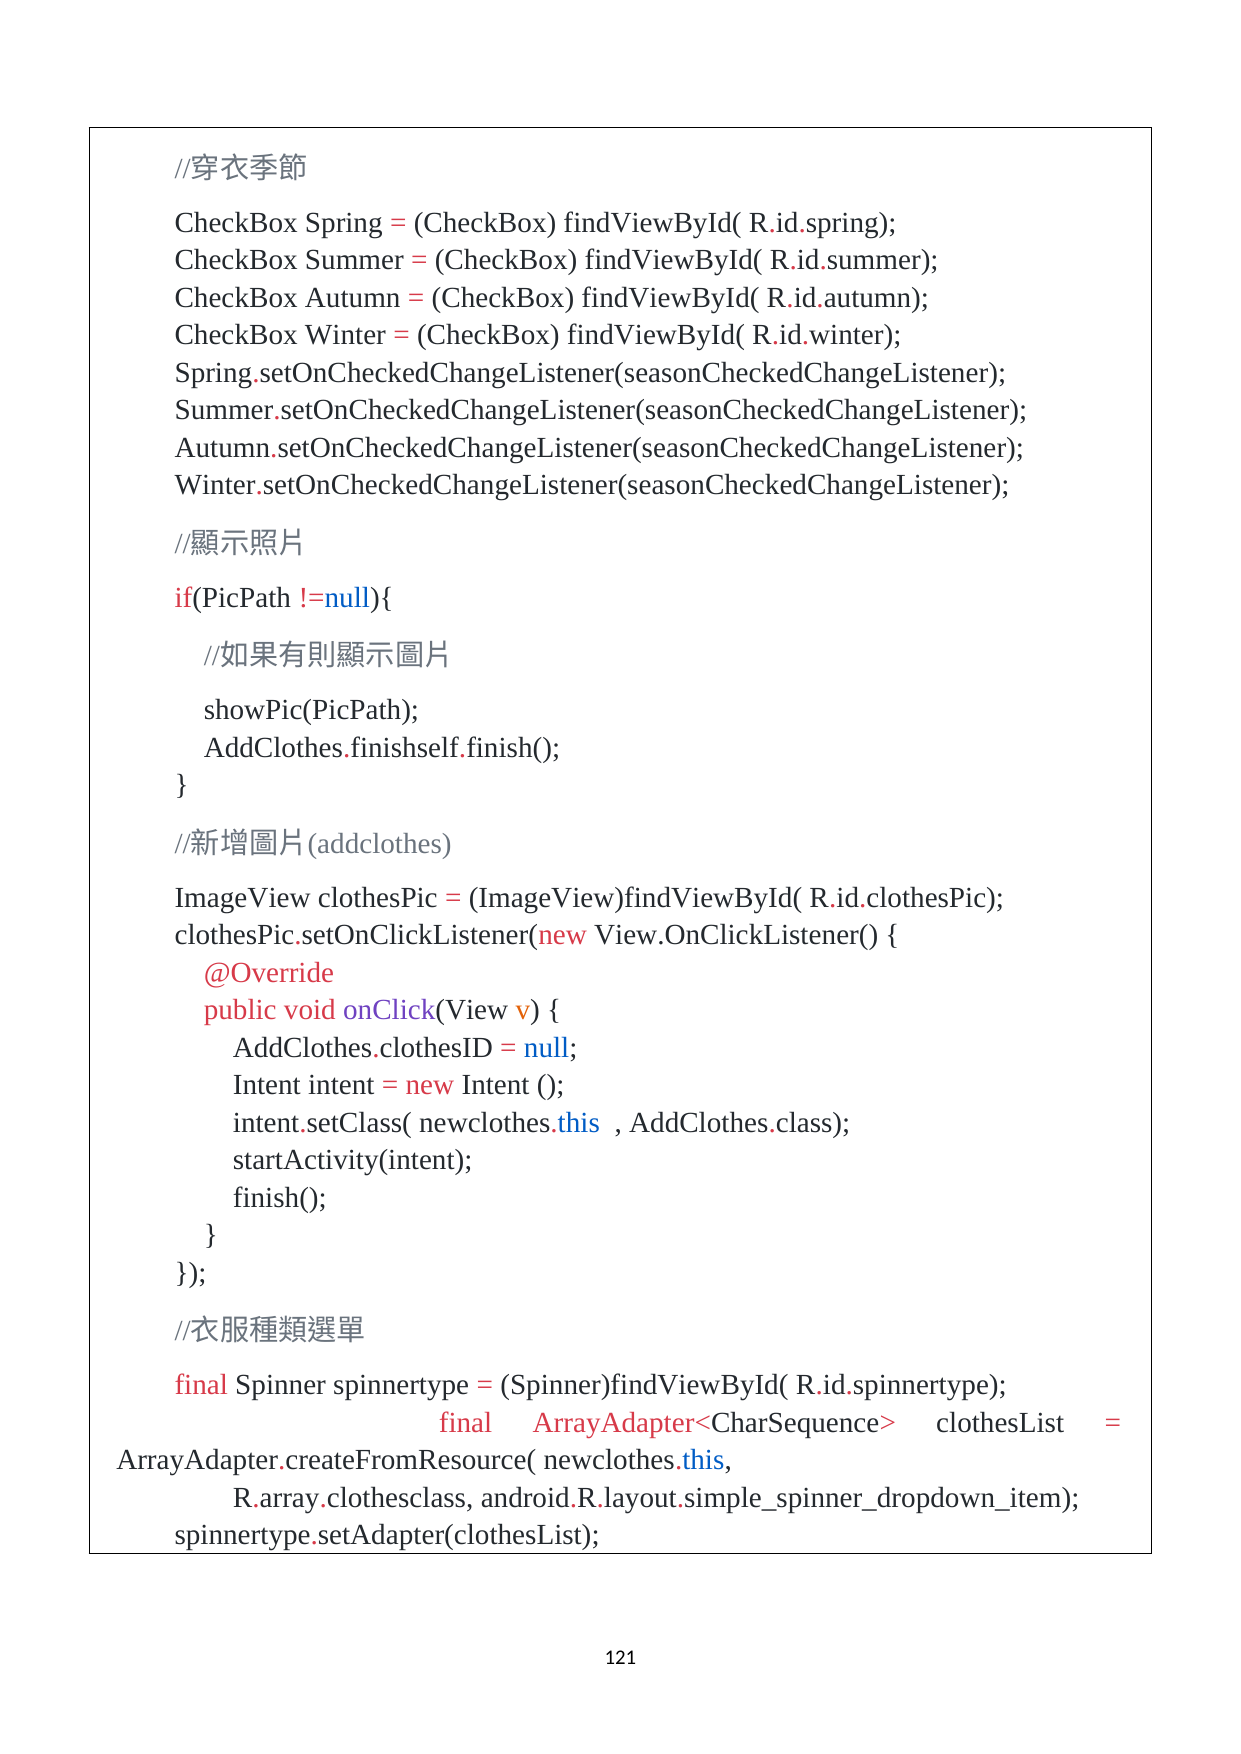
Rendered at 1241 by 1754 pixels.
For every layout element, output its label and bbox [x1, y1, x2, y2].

table_cell [90, 128, 100, 1553]
table_cell [1137, 128, 1151, 1553]
